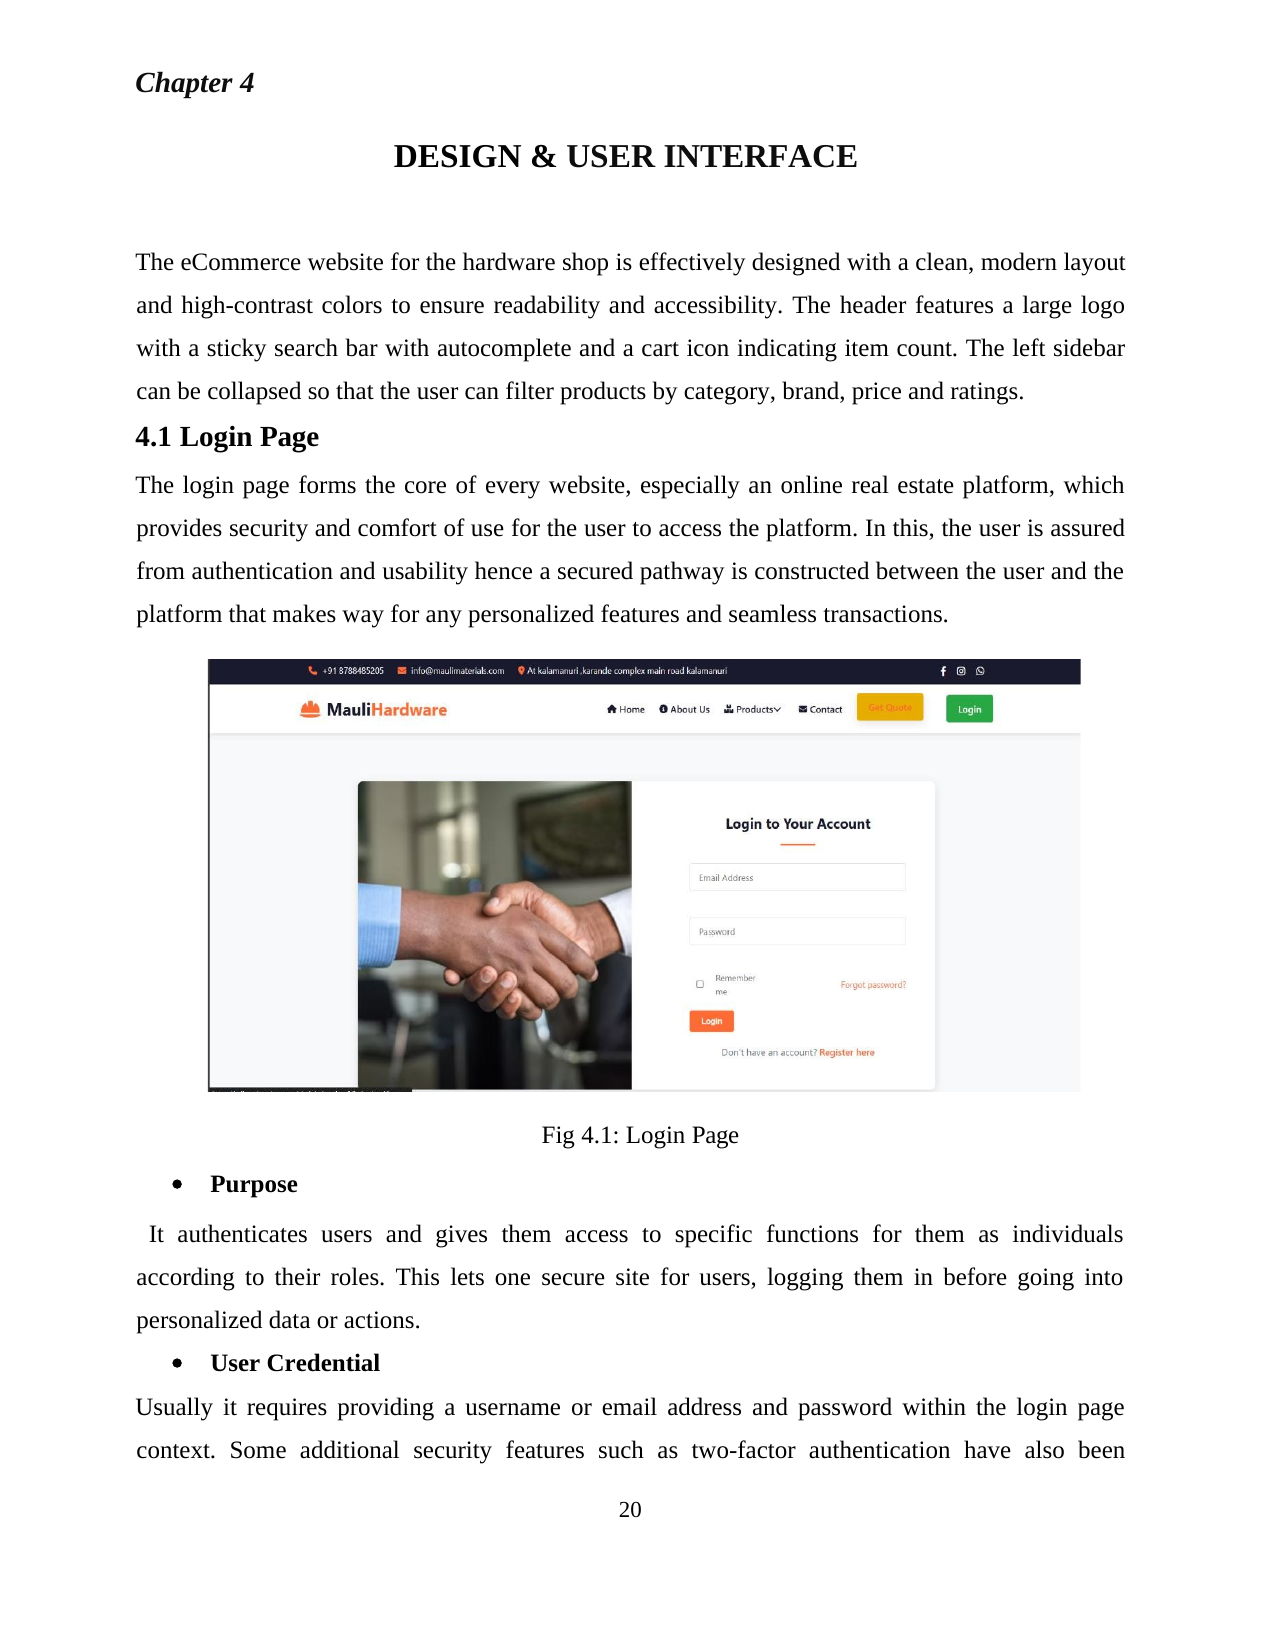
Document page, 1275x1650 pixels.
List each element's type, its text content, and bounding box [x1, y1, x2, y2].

subtitle Login Page [135, 419, 1172, 453]
text Fig 4.1: Login Page [109, 642, 1172, 1149]
text The eCommerce website for the hardware shop is effectively designed with a clean, modern layout and high-contrast colors to ensure readability and accessibility. The header features a large logo with a sticky search bar with autocomplete and a cart icon indicating item count. The left sidebar can be collapsed so that the user can filter products by category, brand, price and ratings. [135, 247, 1126, 405]
text Chapter 4 [135, 65, 1172, 99]
subtitle DESIGN & USER INTERFACE [394, 136, 1172, 174]
text The login page forms the core of every website, especially an online real estate platform, which provides security and comfort of use for the user to access the platform. In this, the user is assured from authentication and usability hence a secured pathway is constructed between the user and the platform that makes way for any personalized features and seamless transactions. [135, 470, 1126, 628]
list User Credential [173, 1348, 1126, 1377]
text It authenticates users and gives them access to specific functions for them as individuals according to their roles. This lets one secure site for users, logging them in before going into personalized data or actions. [135, 1219, 1126, 1334]
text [135, 1392, 1126, 1463]
list Purpose [173, 1169, 1126, 1198]
